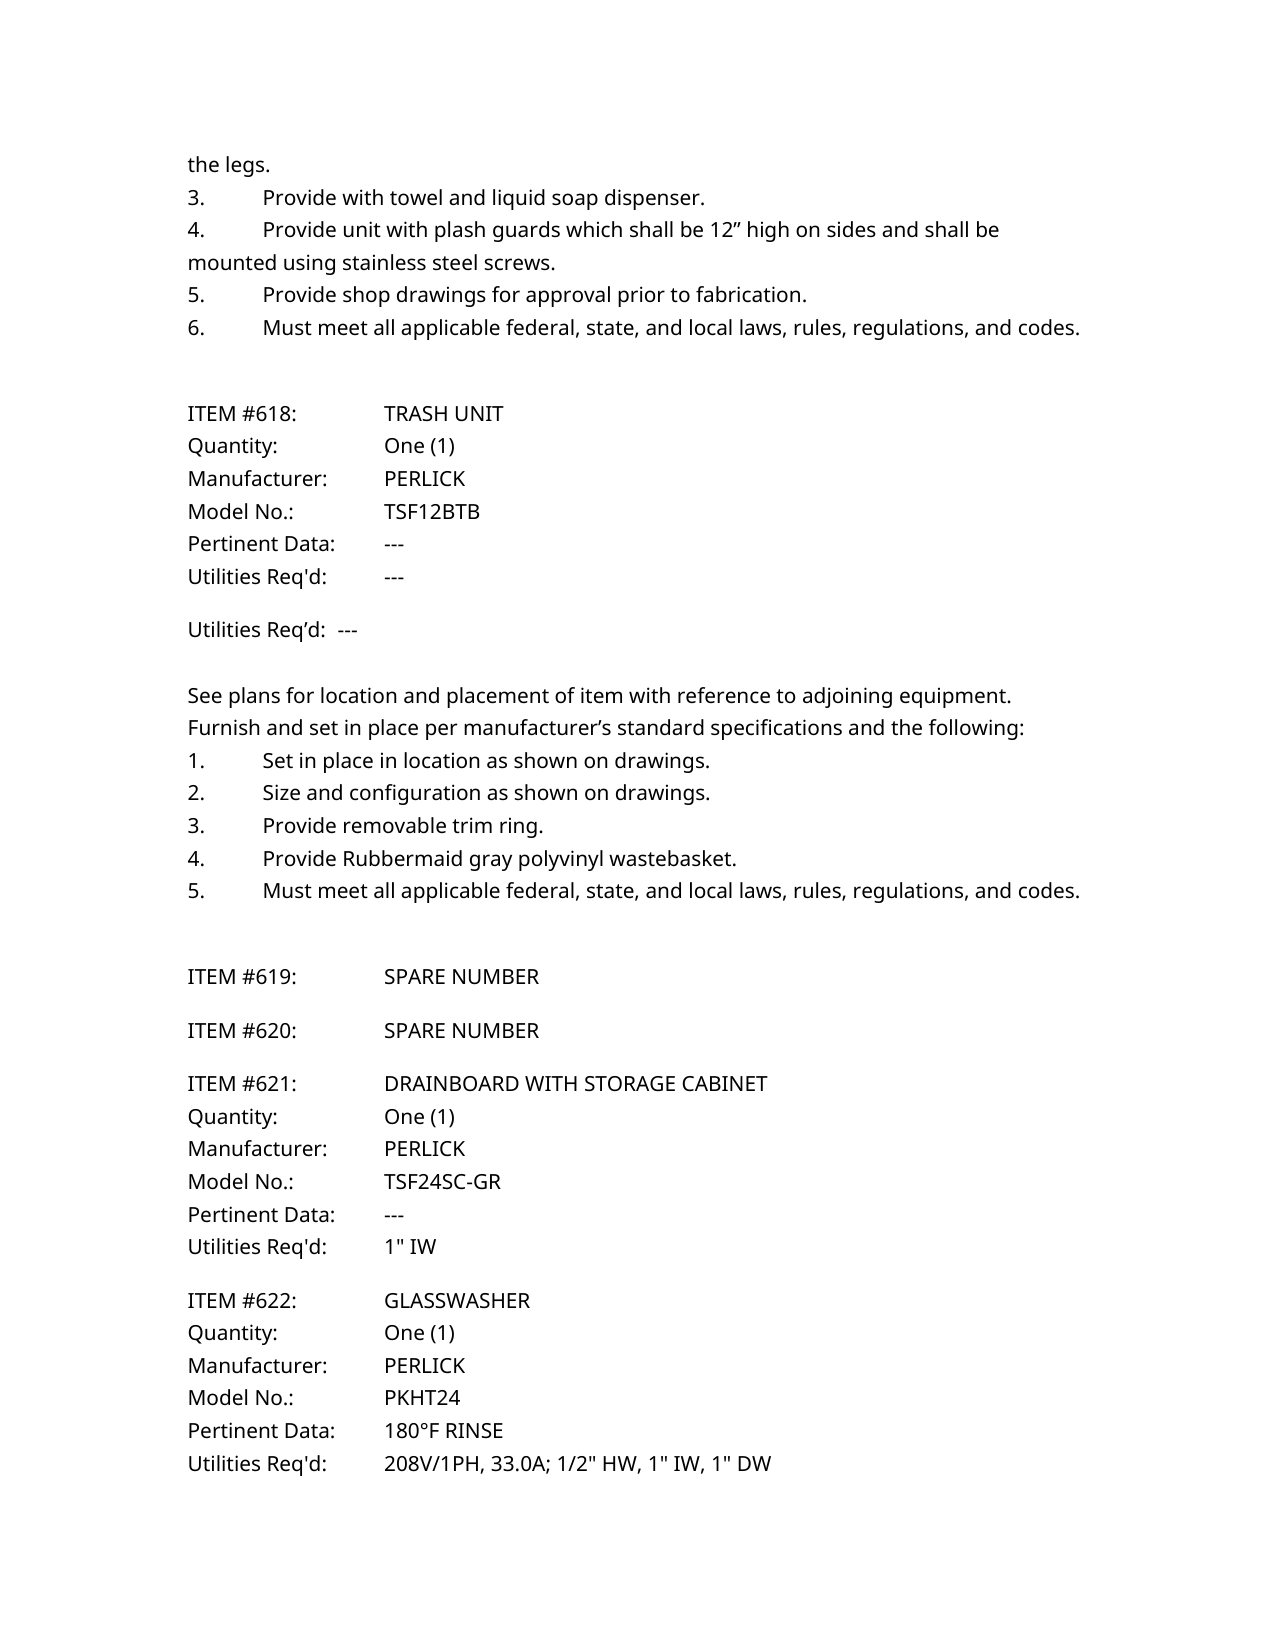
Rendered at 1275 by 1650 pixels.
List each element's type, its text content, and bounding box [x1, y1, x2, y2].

text ITEM #618: TRASH UNIT Quantity: One (1) Manufacturer: PERLICK Model No.: TSF12BTB Pertinent Data: --- Utilities Req'd: --- [187, 399, 1087, 591]
text ITEM #621: DRAINBOARD WITH STORAGE CABINET Quantity: One (1) Manufacturer: PERLICK Model No.: TSF24SC-GR Pertinent Data: --- Utilities Req'd: 1" IW [187, 1069, 1087, 1261]
text ITEM #619: SPARE NUMBER [187, 962, 1087, 991]
text ITEM #620: SPARE NUMBER [187, 1016, 1087, 1044]
text Utilities Req’d: --- See plans for location and placement of item with reference to adjoining equipment. Furnish and set in place per manufacturer’s standard specifications and the following: 1. Set in place in location as shown on drawings. 2. Size and configuration as shown on drawings. 3. Provide removable trim ring. 4. Provide Rubbermaid gray polyvinyl wastebasket. 5. Must meet all applicable federal, state, and local laws, rules, regulations, and codes. [187, 616, 1087, 937]
